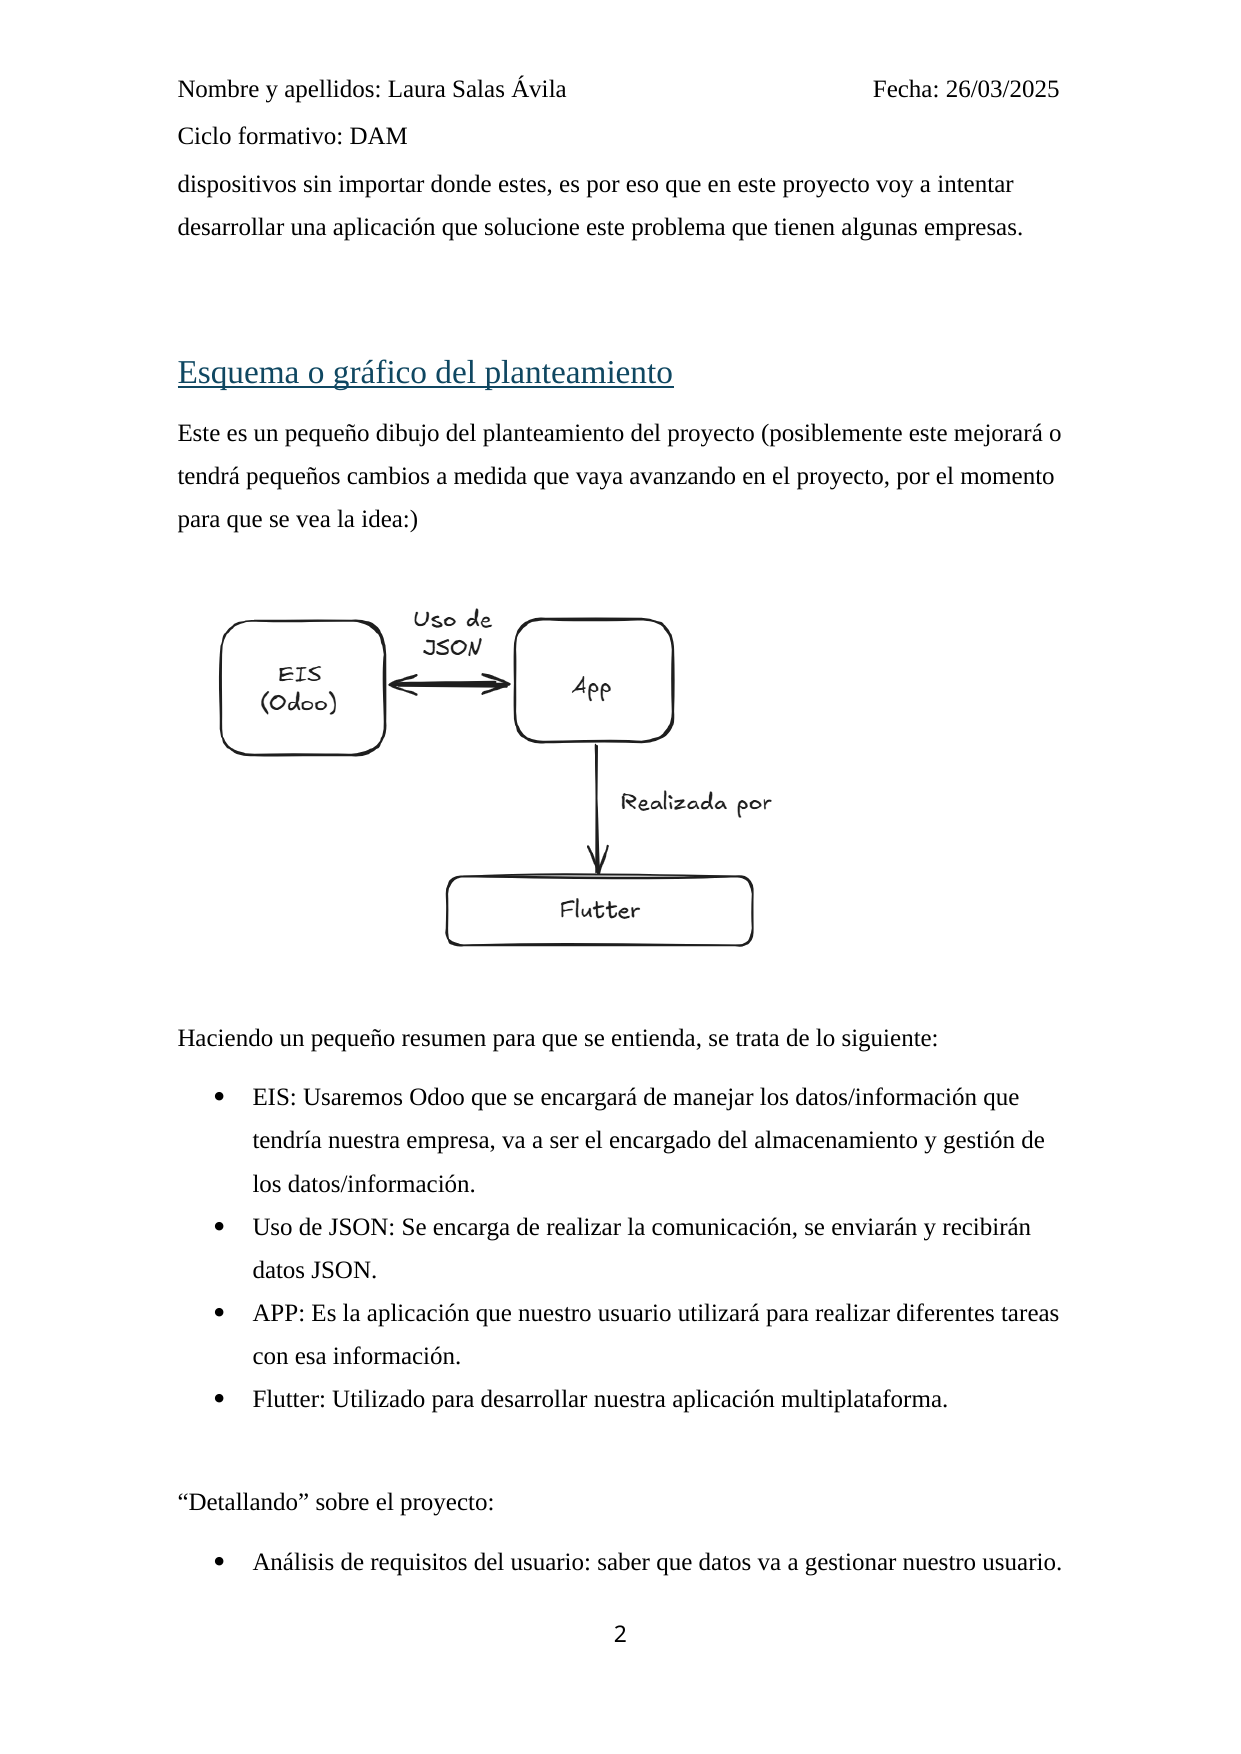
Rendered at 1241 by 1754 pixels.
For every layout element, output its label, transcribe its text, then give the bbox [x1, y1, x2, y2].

subtitle Esquema o gráfico del planteamiento [177, 352, 1063, 391]
list Flutter: Utilizado para desarrollar nuestra aplicación multiplataforma. [215, 1384, 1063, 1413]
list EIS: Usaremos Odoo que se encargará de manejar los datos/información que tendría nuestra empresa, va a ser el encargado del almacenamiento y gestión de los datos/información. [215, 1082, 1063, 1197]
text Haciendo un pequeño resumen para que se entienda, se trata de lo siguiente: [177, 1023, 1063, 1051]
list Uso de JSON: Se encarga de realizar la comunicación, se enviarán y recibirán datos JSON. [215, 1212, 1063, 1284]
list Análisis de requisitos del usuario: saber que datos va a gestionar nuestro usuario. [215, 1547, 1063, 1576]
text “Detallando” sobre el proyecto: [177, 1487, 1063, 1516]
text Este es un pequeño dibujo del planteamiento del proyecto (posiblemente este mejorará o tendrá pequeños cambios a medida que vaya avanzando en el proyecto, por el momento para que se vea la idea:) [177, 418, 1063, 533]
picture [177, 564, 810, 991]
list APP: Es la aplicación que nuestro usuario utilizará para realizar diferentes tareas con esa información. [215, 1298, 1063, 1370]
